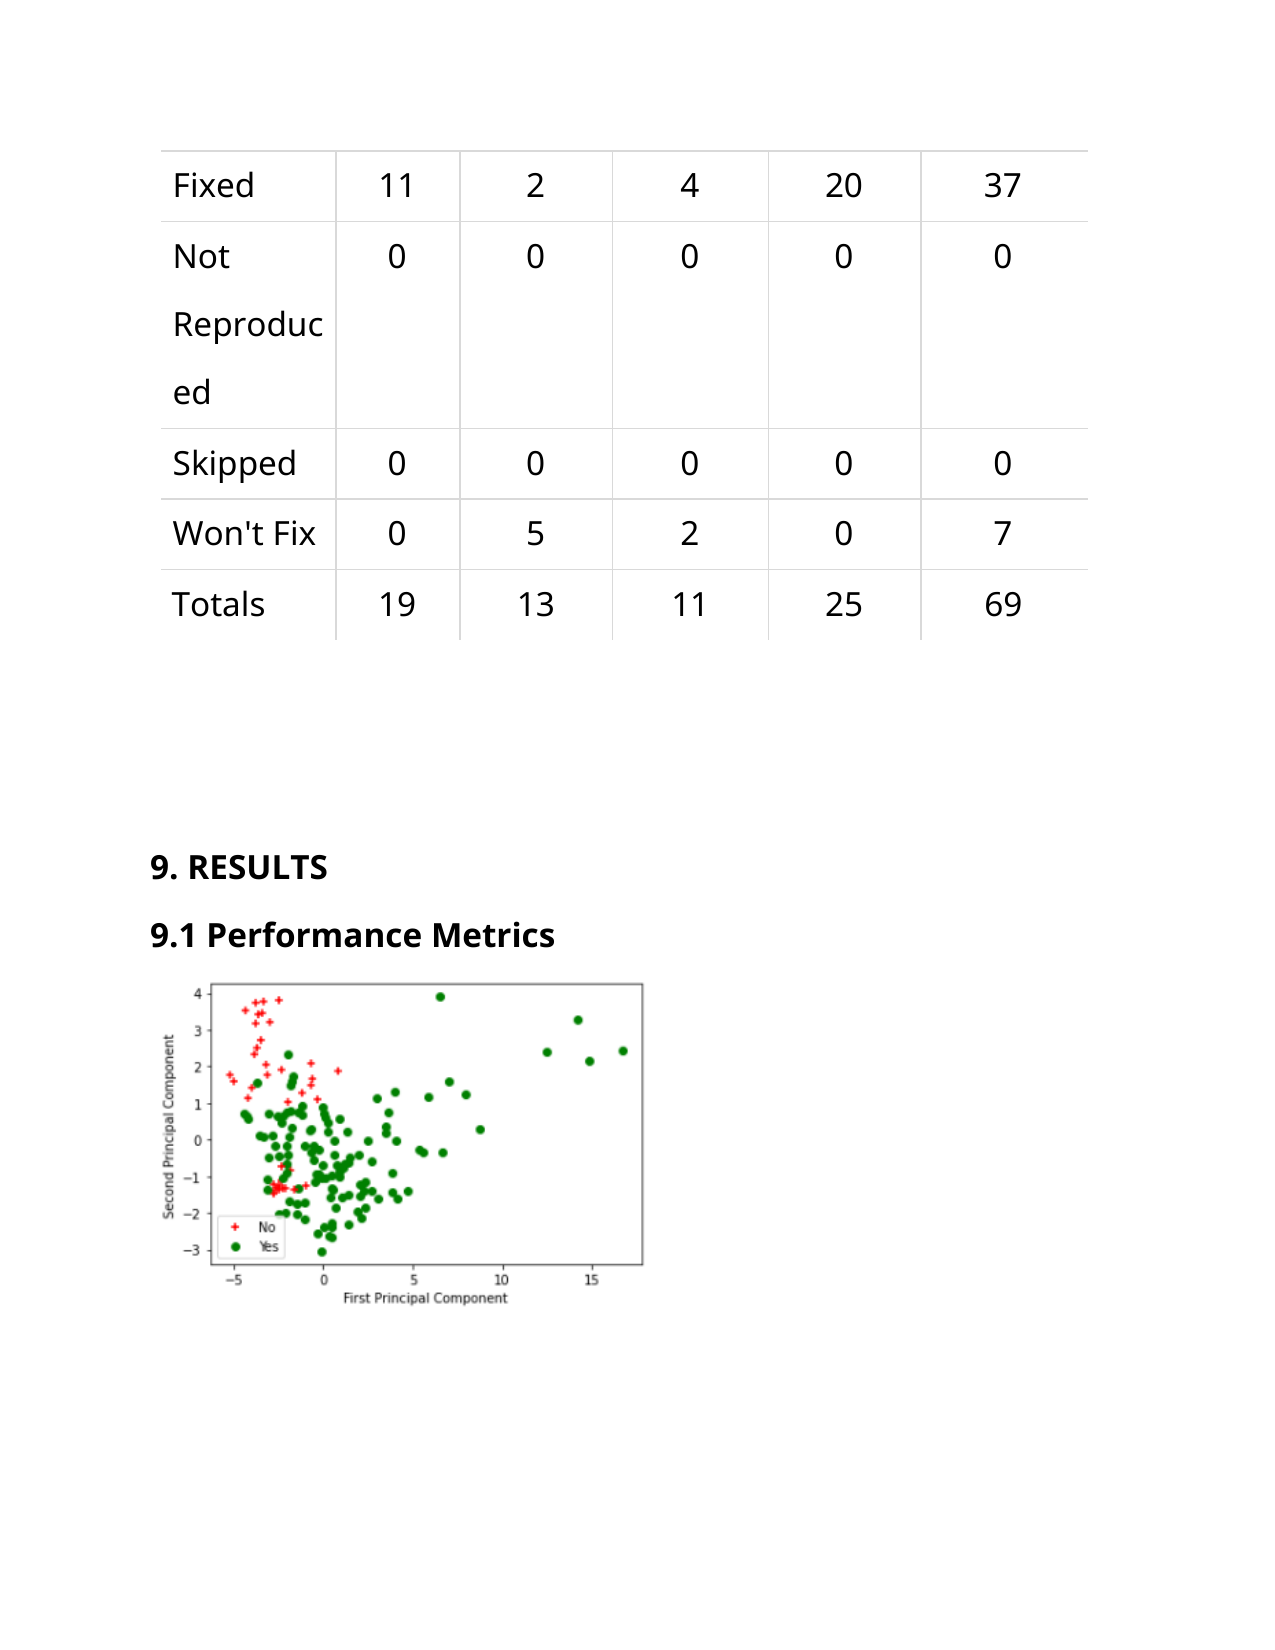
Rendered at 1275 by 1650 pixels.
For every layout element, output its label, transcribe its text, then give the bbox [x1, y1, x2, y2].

table_cell 19 [337, 570, 459, 639]
table_cell 69 [922, 570, 1088, 639]
table_cell 0 [769, 222, 920, 428]
table_cell 13 [461, 570, 612, 639]
table_cell 11 [337, 152, 459, 221]
table_cell 37 [922, 152, 1088, 221]
table_cell 0 [922, 222, 1088, 428]
table_cell 0 [337, 500, 459, 569]
table_cell 5 [461, 500, 612, 569]
table_cell 0 [769, 500, 920, 569]
table_cell Won't Fix [161, 500, 335, 569]
table_cell Not Reproduced [161, 222, 335, 428]
table_cell 0 [613, 429, 768, 498]
table_cell Skipped [161, 429, 335, 498]
table_cell 2 [613, 500, 768, 569]
table_cell 2 [461, 152, 612, 221]
table_cell 4 [613, 152, 768, 221]
table_cell 0 [922, 429, 1088, 498]
table_cell 11 [613, 570, 768, 639]
text 9.1 Performance Metrics [150, 912, 1125, 957]
table_cell 0 [461, 429, 612, 498]
table_cell 0 [337, 429, 459, 498]
table_cell 0 [337, 222, 459, 428]
text 9. RESULTS [150, 844, 1125, 889]
table_cell 25 [769, 570, 920, 639]
table_cell 0 [769, 429, 920, 498]
table_cell 7 [922, 500, 1088, 569]
picture [150, 980, 761, 1312]
table_cell Totals [161, 570, 335, 639]
table_cell 0 [461, 222, 612, 428]
table_cell 0 [613, 222, 768, 428]
table_cell 20 [769, 152, 920, 221]
table_cell Fixed [161, 152, 335, 221]
